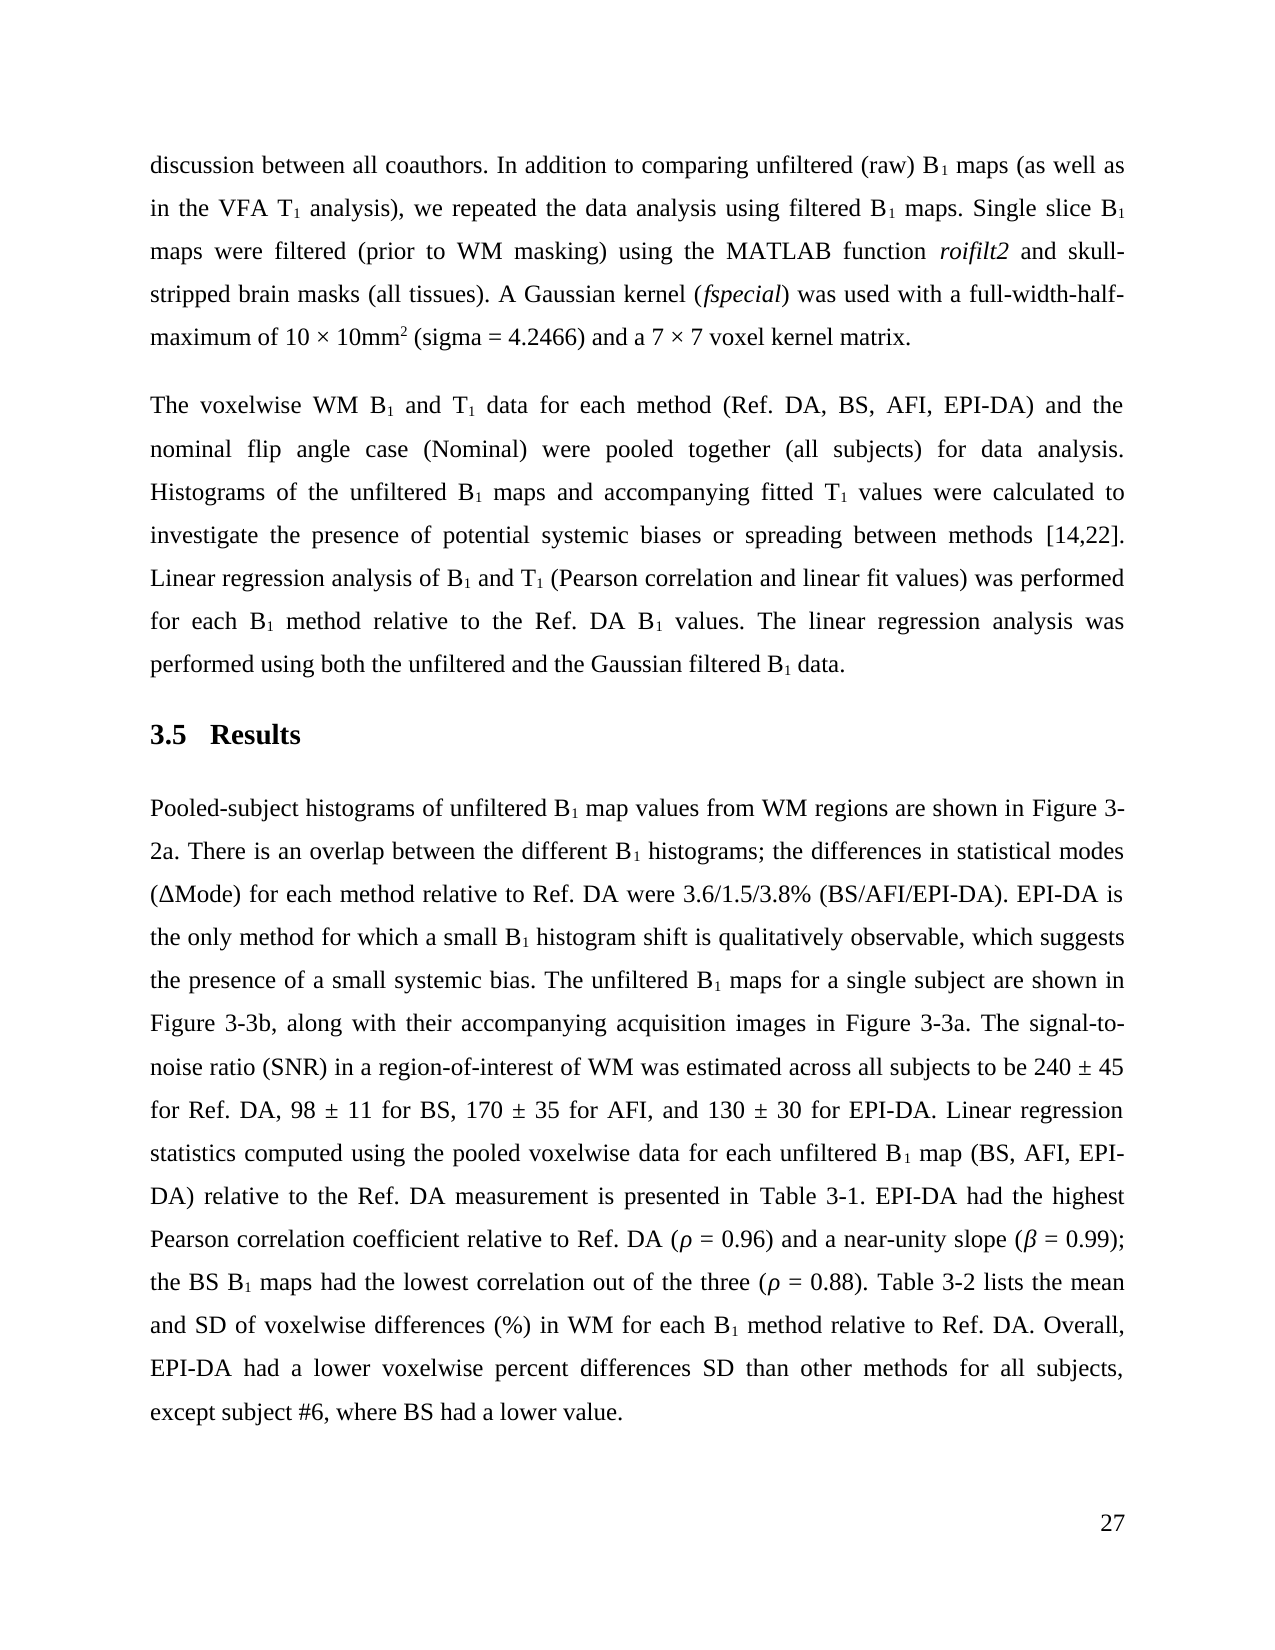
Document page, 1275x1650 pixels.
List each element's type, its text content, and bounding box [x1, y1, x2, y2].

text The voxelwise WM B1 and T1 data for each method (Ref. DA, BS, AFI, EPI-DA) and the nominal flip angle case (Nominal) were pooled together (all subjects) for data analysis. Histograms of the unfiltered B1 maps and accompanying fitted T1 values were calculated to investigate the presence of potential systemic biases or spreading between methods [14,22]. Linear regression analysis of B1 and T1 (Pearson correlation and linear fit values) was performed for each B1 method relative to the Ref. DA B1 values. The linear regression analysis was performed using both the unfiltered and the Gaussian filtered B1 data. [150, 391, 1125, 678]
text Pooled-subject histograms of unfiltered B1 map values from WM regions are shown in Figure 3-2a. There is an overlap between the different B1 histograms; the differences in statistical modes (ΔMode) for each method relative to Ref. DA were 3.6/1.5/3.8% (BS/AFI/EPI-DA). EPI-DA is the only method for which a small B1 histogram shift is qualitatively observable, which suggests the presence of a small systemic bias. The unfiltered B1 maps for a single subject are shown in Figure 3-3b, along with their accompanying acquisition images in Figure 3-3a. The signal-to-noise ratio (SNR) in a region-of-interest of WM was estimated across all subjects to be 240 ± 45 for Ref. DA, 98 ± 11 for BS, 170 ± 35 for AFI, and 130 ± 30 for EPI-DA. Linear regression statistics computed using the pooled voxelwise data for each unfiltered B1 map (BS, AFI, EPI-DA) relative to the Ref. DA measurement is presented in Table 3-1. EPI-DA had the highest Pearson correlation coefficient relative to Ref. DA (ρ = 0.96) and a near-unity slope (β = 0.99); the BS B1 maps had the lowest correlation out of the three (ρ = 0.88). Table 3-2 lists the mean and SD of voxelwise differences (%) in WM for each B1 method relative to Ref. DA. Overall, EPI-DA had a lower voxelwise percent differences SD than other methods for all subjects, except subject #6, where BS had a lower value. [150, 793, 1125, 1425]
subtitle Results [150, 717, 1125, 751]
